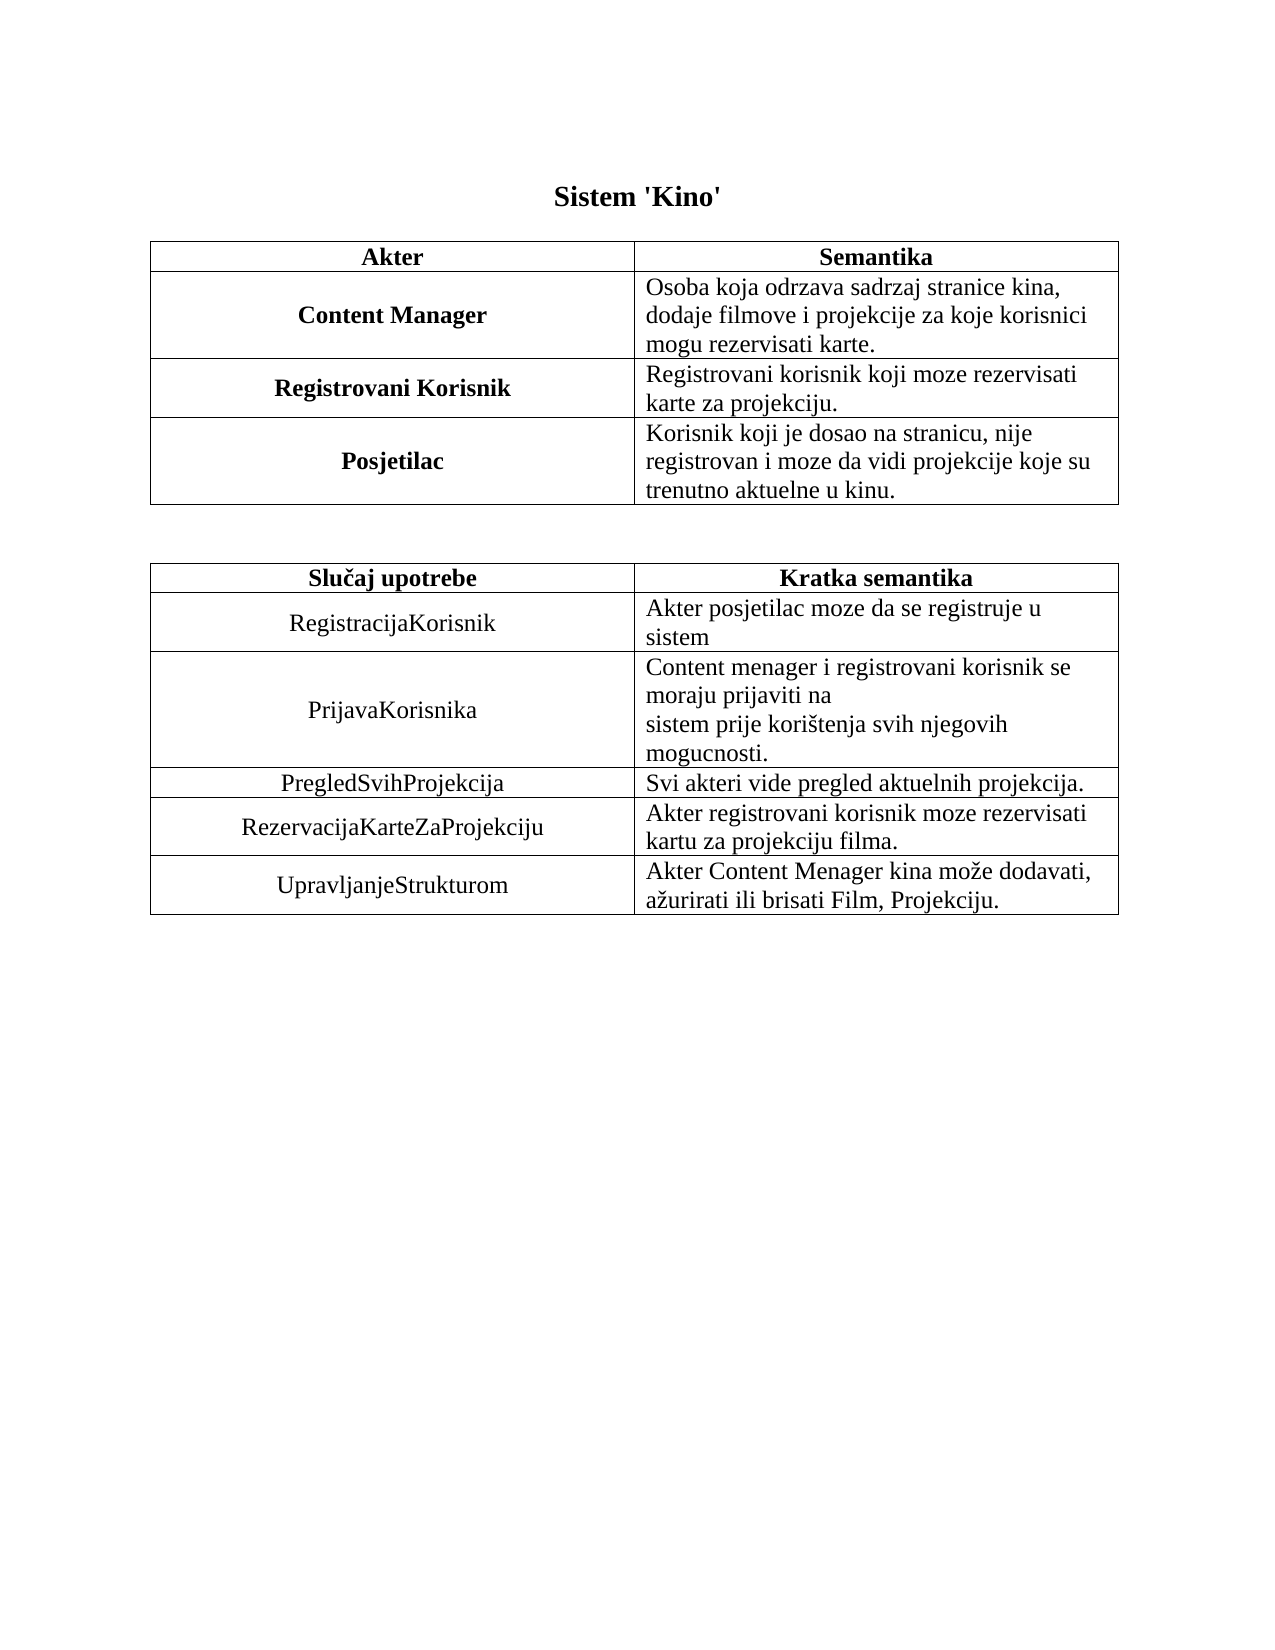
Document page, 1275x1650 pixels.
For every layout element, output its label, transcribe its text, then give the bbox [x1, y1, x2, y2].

table_cell RegistracijaKorisnik [151, 593, 634, 651]
table_cell Svi akteri vide pregled aktuelnih projekcija. [635, 768, 1118, 797]
table_header Semantika [635, 242, 1118, 271]
table_cell PregledSvihProjekcija [151, 768, 634, 797]
table_cell Osoba koja odrzava sadrzaj stranice kina, dodaje filmove i projekcije za koje korisnici mogu rezervisati karte. [635, 272, 1118, 358]
table_cell Akter registrovani korisnik moze rezervisati kartu za projekciju filma. [635, 798, 1118, 855]
table_header Akter [151, 242, 634, 271]
table_header Slučaj upotrebe [151, 564, 634, 592]
table_cell Registrovani Korisnik [151, 359, 634, 417]
table_cell RezervacijaKarteZaProjekciju [151, 798, 634, 855]
table_cell Korisnik koji je dosao na stranicu, nije registrovan i moze da vidi projekcije koje su trenutno aktuelne u kinu. [635, 418, 1118, 504]
table_cell Content menager i registrovani korisnik se moraju prijaviti na sistem prije korištenja svih njegovih mogucnosti. [635, 652, 1118, 767]
table_header Kratka semantika [635, 564, 1118, 592]
table_cell PrijavaKorisnika [151, 652, 634, 767]
text Sistem 'Kino' [150, 179, 1125, 212]
table_cell UpravljanjeStrukturom [151, 856, 634, 914]
table_cell Akter Content Menager kina može dodavati, ažurirati ili brisati Film, Projekciju. [635, 856, 1118, 914]
table_cell Content Manager [151, 272, 634, 358]
table_cell Akter posjetilac moze da se registruje u sistem [635, 593, 1118, 651]
table_cell Posjetilac [151, 418, 634, 504]
table_cell Registrovani korisnik koji moze rezervisati karte za projekciju. [635, 359, 1118, 417]
